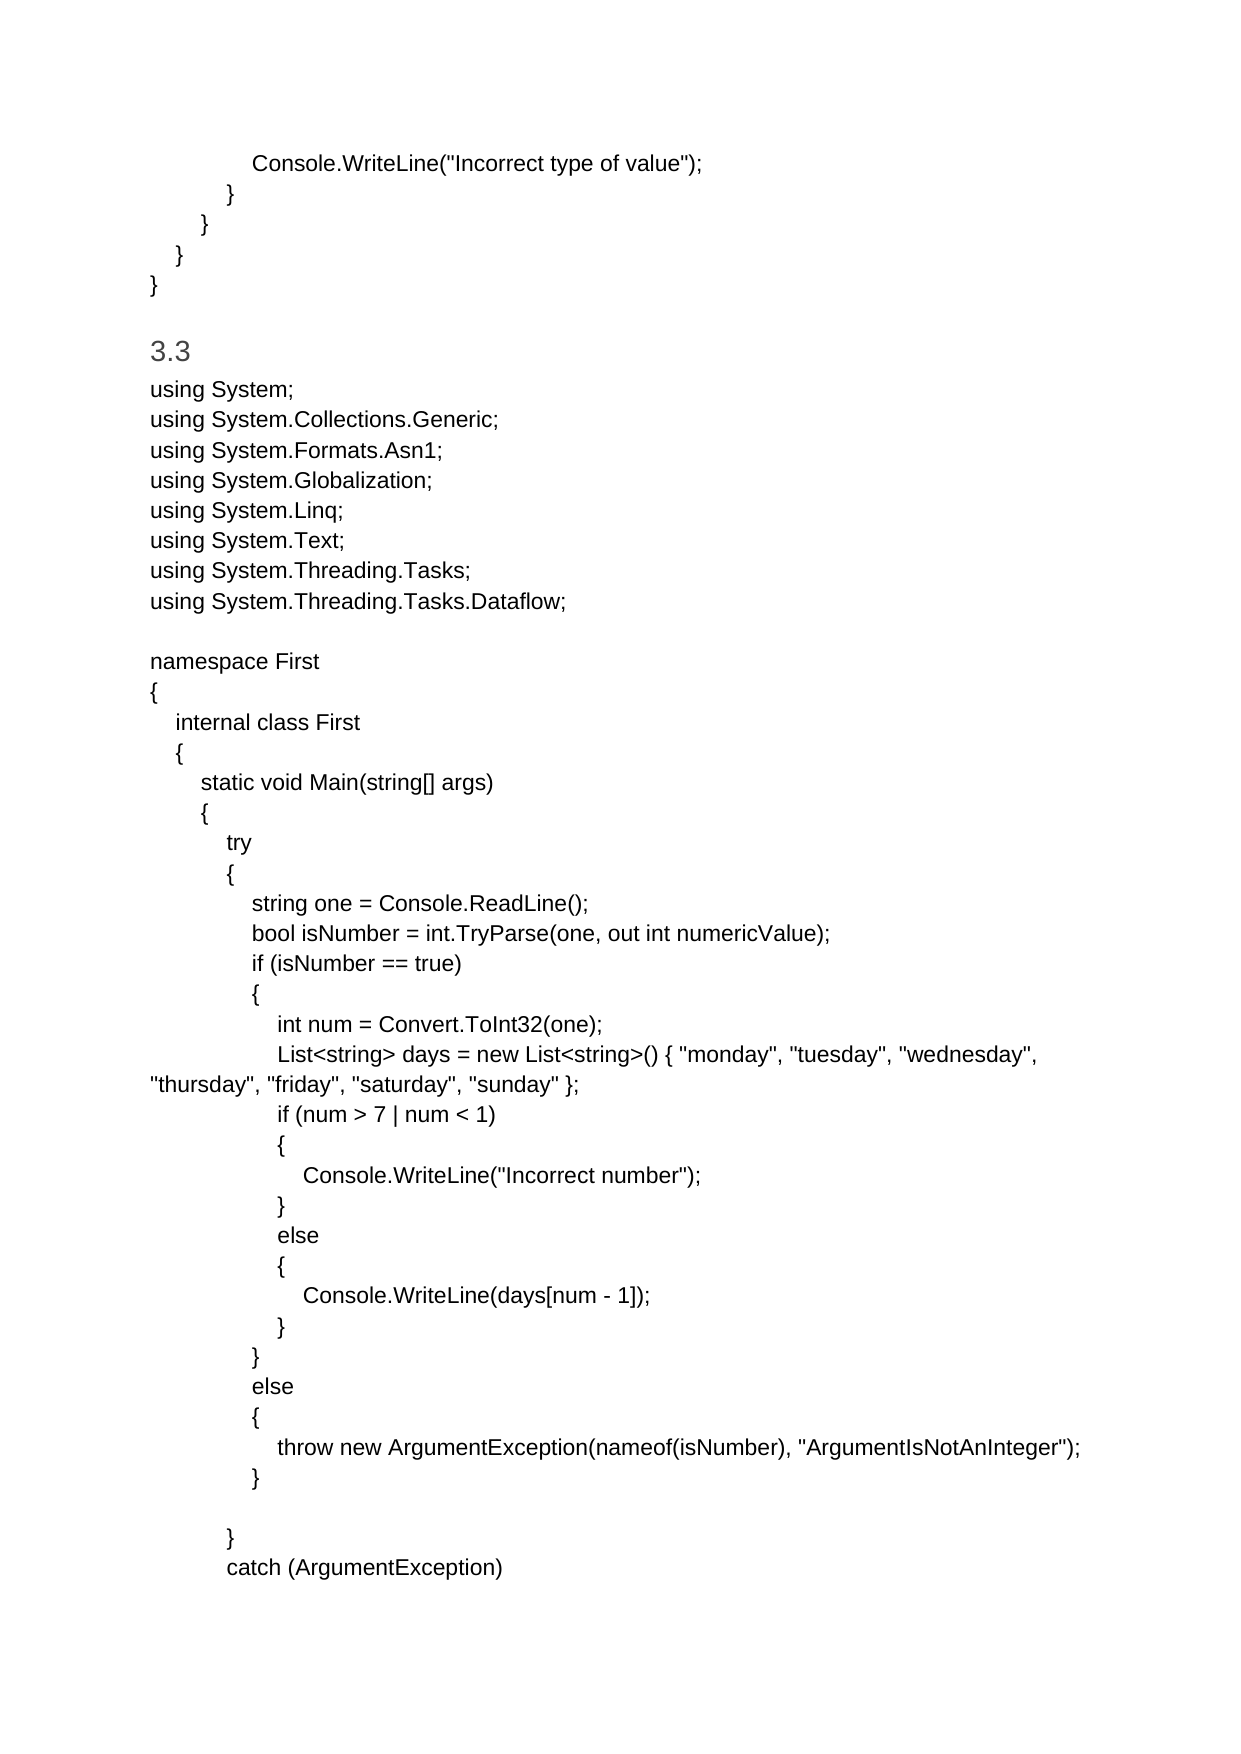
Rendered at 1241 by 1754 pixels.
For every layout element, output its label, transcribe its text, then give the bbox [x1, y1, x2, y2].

text { [150, 1403, 1090, 1430]
text { [150, 739, 1090, 765]
text throw new ArgumentException(nameof(isNumber), "ArgumentIsNotAnInteger"); [150, 1433, 1090, 1460]
text else [150, 1373, 1090, 1399]
text bool isNumber = int.TryParse(one, out int numericValue); [150, 920, 1090, 946]
text Console.WriteLine("Incorrect type of value"); [150, 150, 1090, 176]
text List<string> days = new List<string>() { "monday", "tuesday", "wednesday", "thursday", "friday", "saturday", "sunday" }; [150, 1041, 1090, 1097]
text using System.Globalization; [150, 467, 1090, 493]
text } [150, 1192, 1090, 1218]
text } [150, 1464, 1090, 1490]
text using System.Formats.Asn1; [150, 437, 1090, 463]
text using System.Linq; [150, 497, 1090, 523]
text { [150, 678, 1090, 705]
text string one = Console.ReadLine(); [150, 890, 1090, 916]
text { [150, 859, 1090, 886]
text using System.Threading.Tasks.Dataflow; [150, 588, 1090, 614]
text } [150, 1343, 1090, 1369]
text catch (ArgumentException) [150, 1554, 1090, 1581]
subtitle 3.3 [150, 334, 1090, 368]
text } [150, 271, 1090, 297]
text if (isNumber == true) [150, 950, 1090, 977]
text { [150, 799, 1090, 826]
text } [150, 210, 1090, 237]
text static void Main(string[] args) [150, 769, 1090, 795]
text using System.Text; [150, 527, 1090, 554]
text } [150, 1524, 1090, 1551]
text } [150, 241, 1090, 267]
text { [150, 1131, 1090, 1158]
text else [150, 1222, 1090, 1248]
text int num = Convert.ToInt32(one); [150, 1011, 1090, 1037]
text try [150, 829, 1090, 856]
text internal class First [150, 708, 1090, 735]
text } [150, 1313, 1090, 1339]
text namespace First [150, 648, 1090, 674]
text { [150, 980, 1090, 1007]
text Console.WriteLine(days[num - 1]); [150, 1282, 1090, 1309]
text Console.WriteLine("Incorrect number"); [150, 1162, 1090, 1188]
text using System.Threading.Tasks; [150, 557, 1090, 584]
text if (num > 7 | num < 1) [150, 1101, 1090, 1128]
text { [150, 1252, 1090, 1279]
text using System.Collections.Generic; [150, 406, 1090, 433]
text } [150, 180, 1090, 207]
text using System; [150, 376, 1090, 403]
